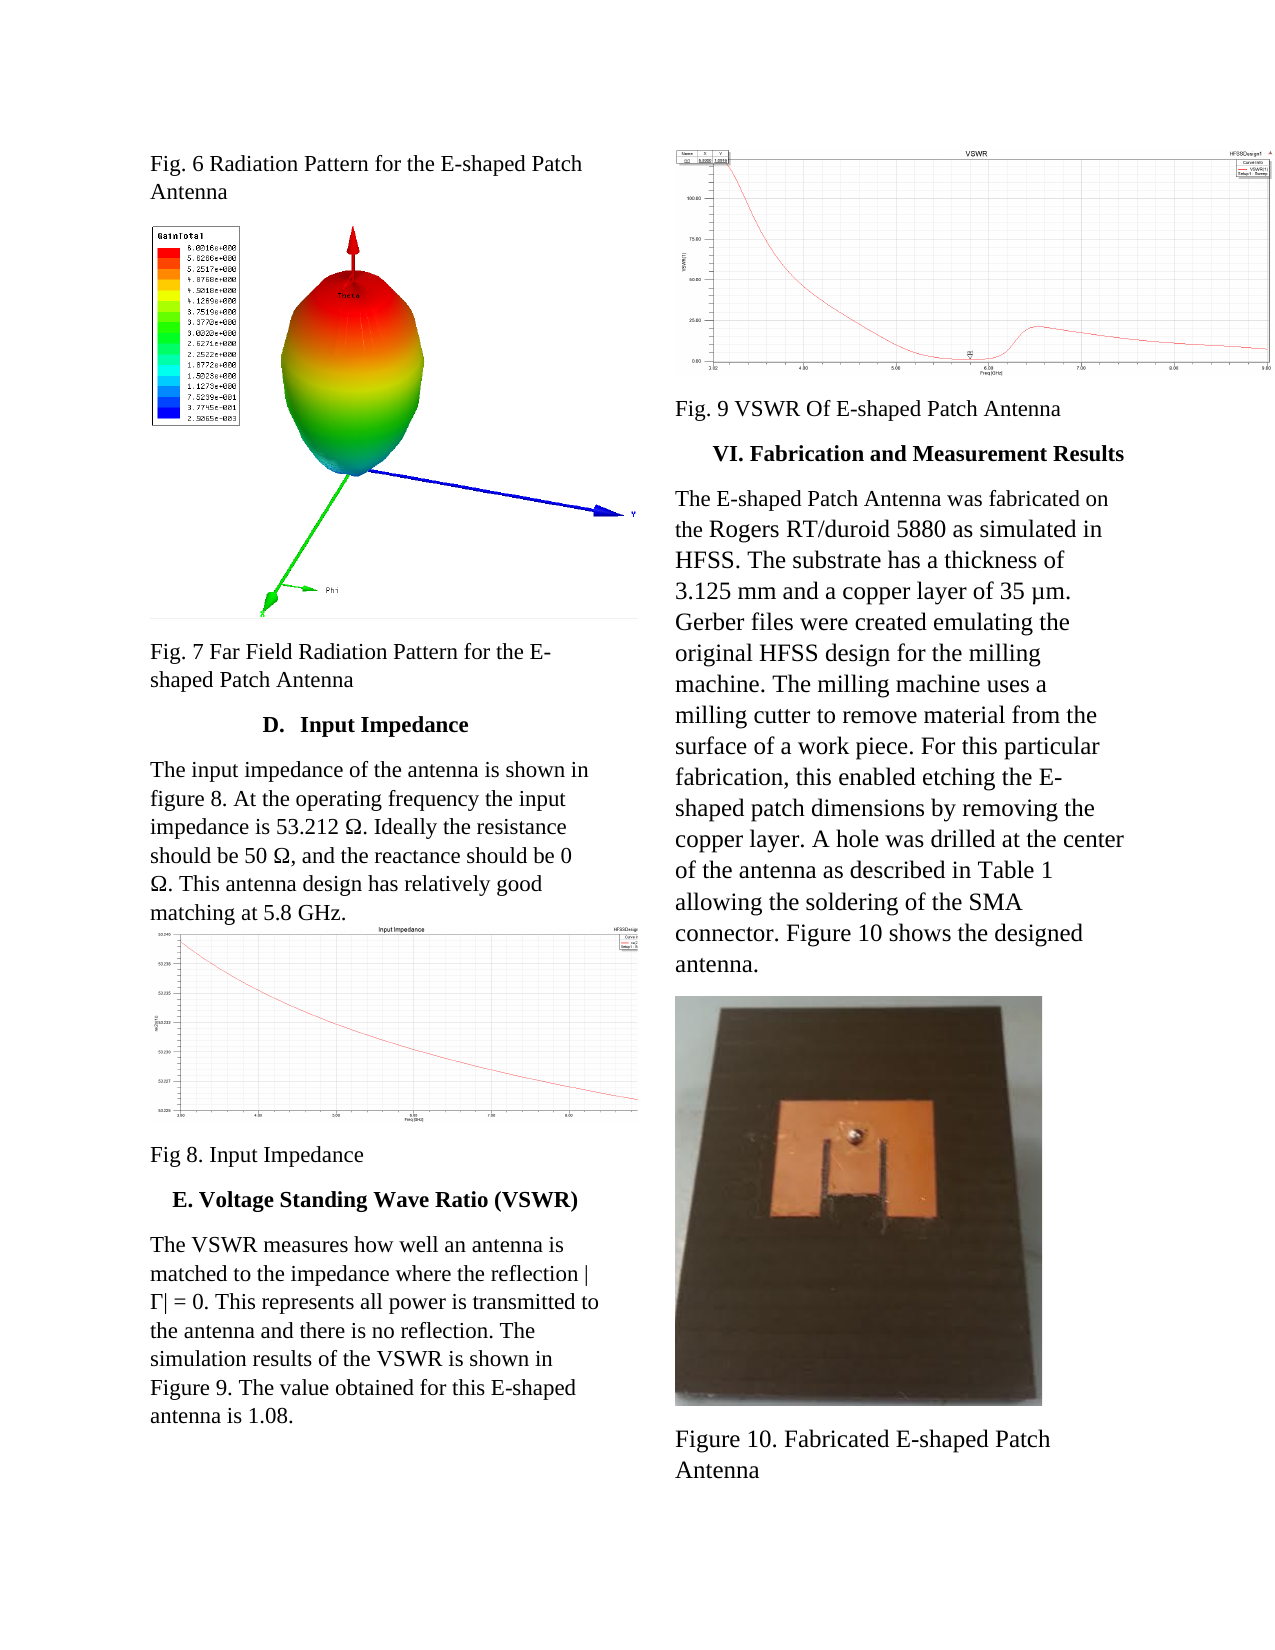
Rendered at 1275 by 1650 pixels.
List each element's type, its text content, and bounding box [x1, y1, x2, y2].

text Fig. 6 Radiation Pattern for the E-shaped Patch Antenna [150, 150, 600, 205]
text The VSWR measures how well an antenna is matched to the impedance where the reflection |Γ| = 0. This represents all power is transmitted to the antenna and there is no reflection. The simulation results of the VSWR is shown in Figure 9. The value obtained for this E-shaped antenna is 1.08. [150, 1231, 600, 1428]
picture [675, 150, 1275, 377]
text Fig. 9 VSWR Of E-shaped Patch Antenna [675, 395, 1125, 422]
text Fig 8. Input Impedance [150, 1141, 600, 1168]
text The input impedance of the antenna is shown in figure 8. At the operating frequency the input impedance is 53.212 Ω. Ideally the resistance should be 50 Ω, and the reactance should be 0 Ω. This antenna design has relatively good matching at 5.8 GHz. [150, 756, 600, 927]
text Figure 10. Fabricated E-shaped Patch Antenna [675, 1424, 1125, 1484]
list Fabrication and Measurement Results [712, 440, 1125, 467]
list Input Impedance [262, 711, 600, 738]
picture [150, 223, 638, 619]
picture [675, 996, 1043, 1406]
picture [150, 927, 638, 1123]
text E. Voltage Standing Wave Ratio (VSWR) [150, 1186, 600, 1213]
text The E-shaped Patch Antenna was fabricated on the Rogers RT/duroid 5880 as simulated in HFSS. The substrate has a thickness of 3.125 mm and a copper layer of 35 µm. Gerber files were created emulating the original HFSS design for the milling machine. The milling machine uses a milling cutter to remove material from the surface of a work piece. For this particular fabrication, this enabled etching the E-shaped patch dimensions by removing the copper layer. A hole was drilled at the center of the antenna as described in Table 1 allowing the soldering of the SMA connector. Figure 10 shows the designed antenna. [675, 486, 1125, 977]
text Fig. 7 Far Field Radiation Pattern for the E-shaped Patch Antenna [150, 638, 600, 692]
